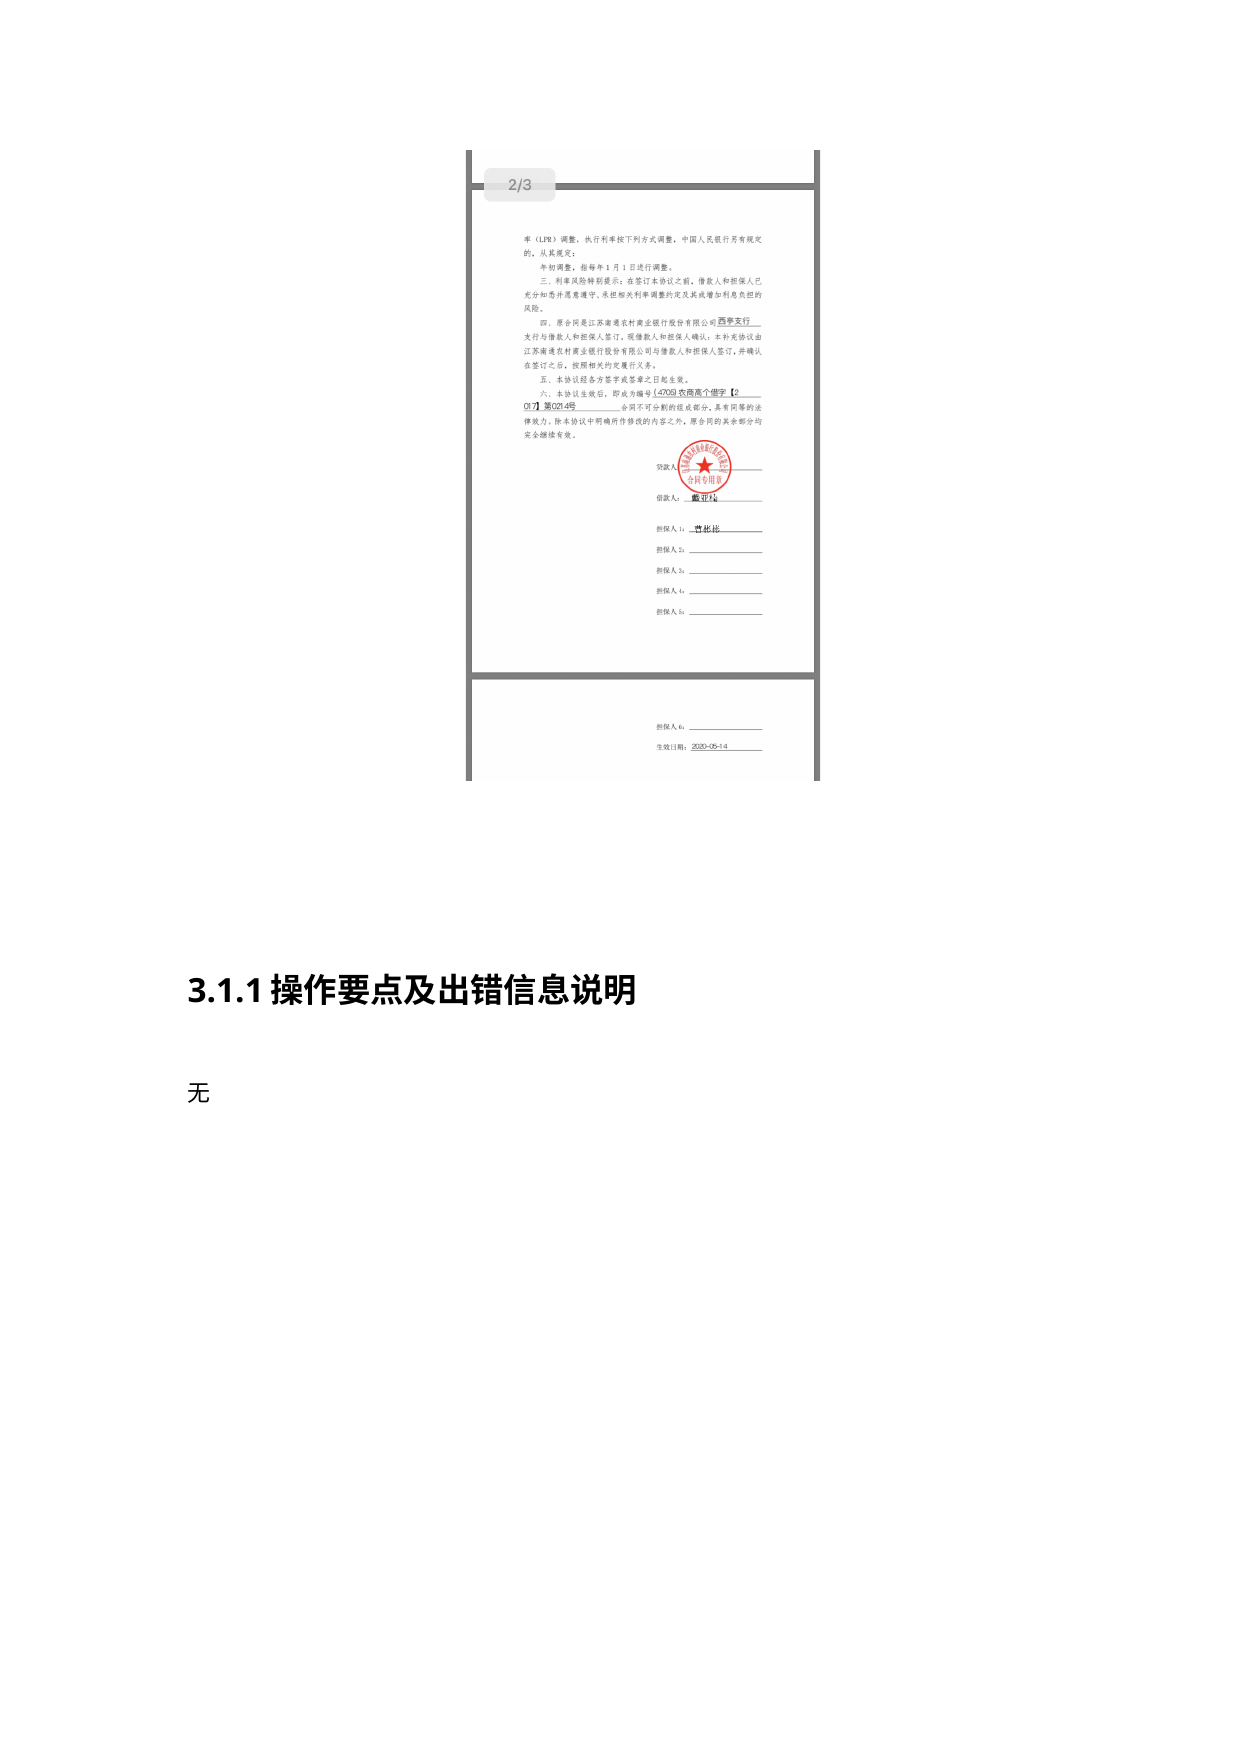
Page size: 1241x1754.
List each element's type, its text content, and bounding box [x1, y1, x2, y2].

text 无 [187, 1074, 1053, 1108]
picture [465, 150, 821, 781]
subtitle 3.1.1操作要点及出错信息说明 [187, 964, 1053, 1012]
